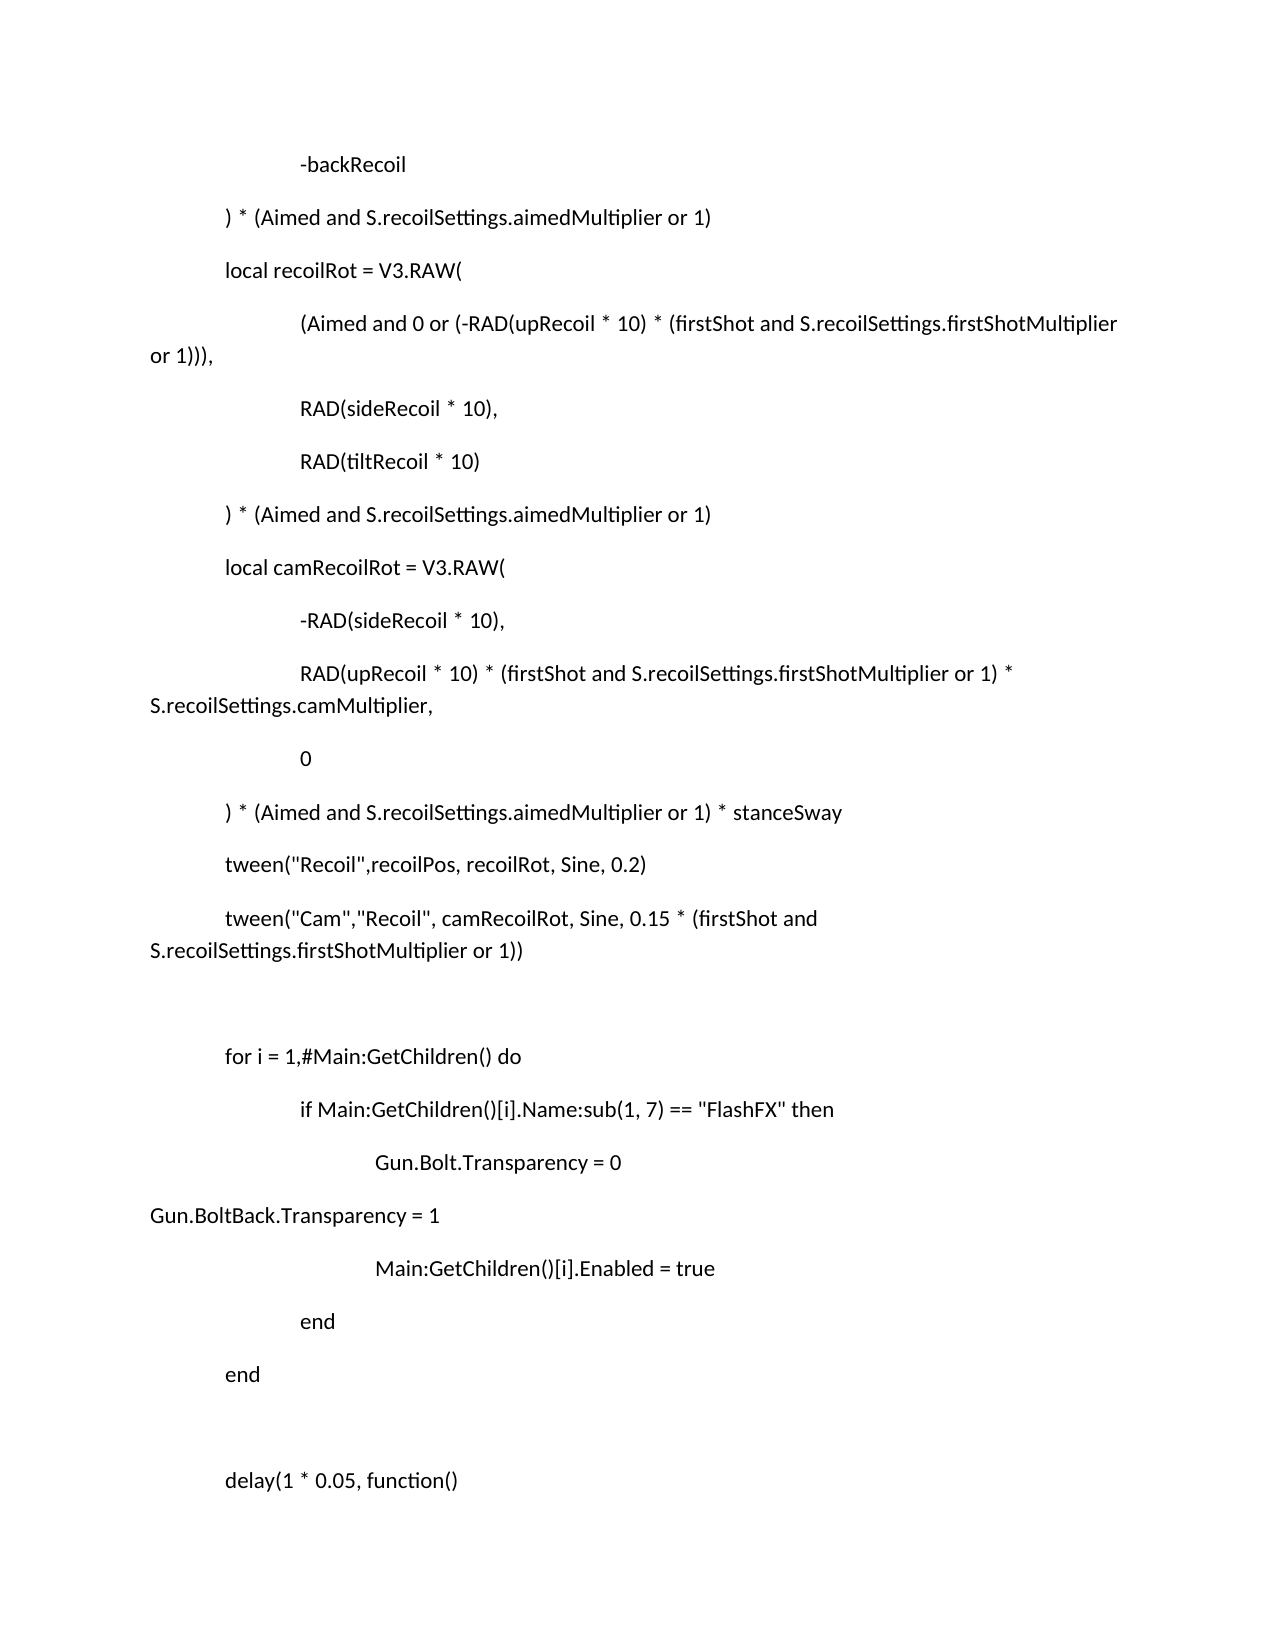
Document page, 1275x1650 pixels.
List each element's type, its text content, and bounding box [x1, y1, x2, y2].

text Gun.Bolt.Transparency = 0 [150, 1148, 1125, 1176]
text Gun.BoltBack.Transparency = 1 [150, 1201, 1125, 1229]
text -RAD(sideRecoil * 10), [150, 606, 1125, 634]
text end [150, 1360, 1125, 1388]
text RAD(upRecoil * 10) * (firstShot and S.recoilSettings.firstShotMultiplier or 1) * S.recoilSettings.camMultiplier, [150, 659, 1125, 719]
text RAD(sideRecoil * 10), [150, 394, 1125, 422]
text ) * (Aimed and S.recoilSettings.aimedMultiplier or 1) [150, 203, 1125, 231]
text local camRecoilRot = V3.RAW( [150, 553, 1125, 581]
text 0 [150, 744, 1125, 773]
text -backRecoil [150, 150, 1125, 178]
text local recoilRot = V3.RAW( [150, 256, 1125, 284]
text end [150, 1307, 1125, 1335]
text if Main:GetChildren()[i].Name:sub(1, 7) == "FlashFX" then [150, 1095, 1125, 1123]
text tween("Cam","Recoil", camRecoilRot, Sine, 0.15 * (firstShot and S.recoilSettings.firstShotMultiplier or 1)) [150, 904, 1125, 964]
text (Aimed and 0 or (-RAD(upRecoil * 10) * (firstShot and S.recoilSettings.firstShotMultiplier or 1))), [150, 309, 1125, 369]
text delay(1 * 0.05, function() [150, 1466, 1125, 1494]
text tween("Recoil",recoilPos, recoilRot, Sine, 0.2) [150, 851, 1125, 879]
text RAD(tiltRecoil * 10) [150, 447, 1125, 475]
text Main:GetChildren()[i].Enabled = true [150, 1254, 1125, 1282]
text ) * (Aimed and S.recoilSettings.aimedMultiplier or 1) [150, 500, 1125, 528]
text ) * (Aimed and S.recoilSettings.aimedMultiplier or 1) * stanceSway [150, 798, 1125, 826]
text for i = 1,#Main:GetChildren() do [150, 1042, 1125, 1070]
